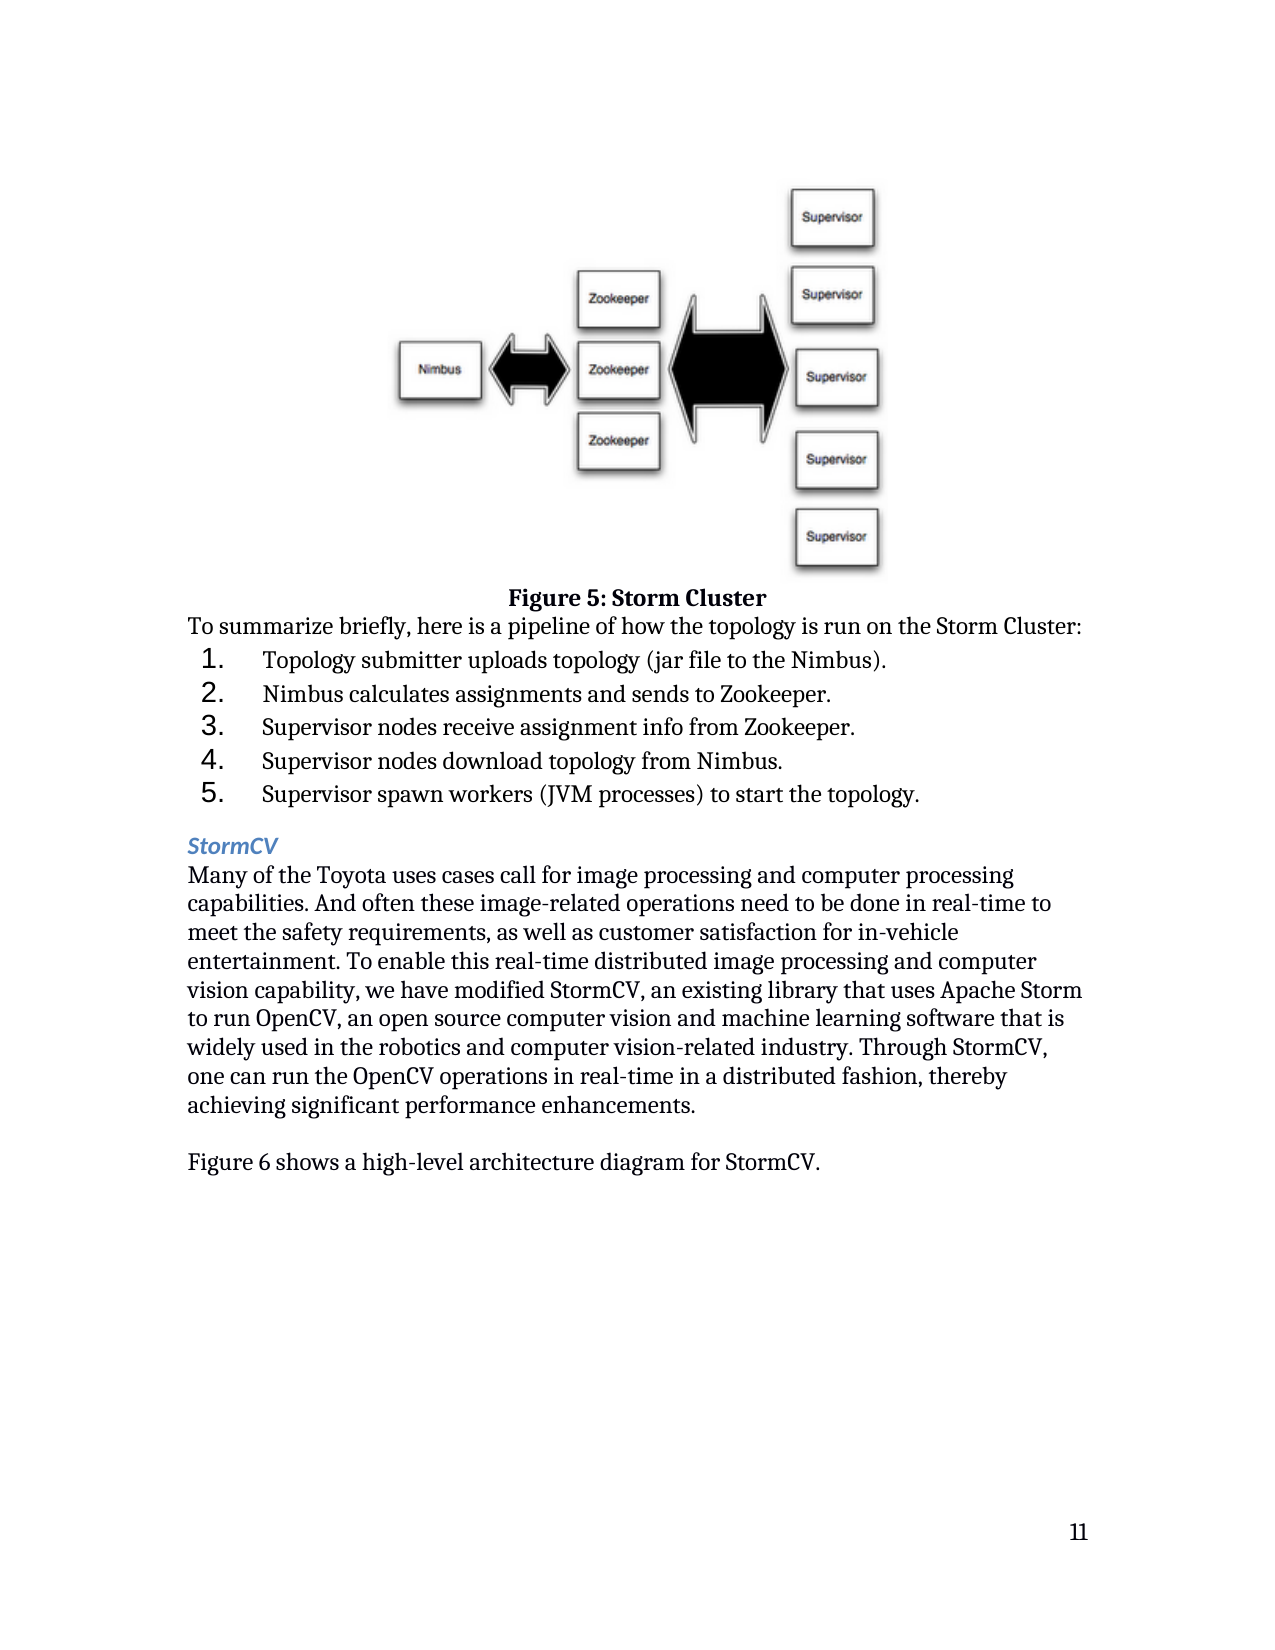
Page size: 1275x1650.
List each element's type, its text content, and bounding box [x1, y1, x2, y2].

text Figure 6 shows a high-level architecture diagram for StormCV. [187, 1148, 1087, 1177]
text To summarize briefly, here is a pipeline of how the topology is run on the Storm Cluster: [187, 612, 1087, 641]
list Nimbus calculates assignments and sends to Zookeeper. [225, 674, 1087, 708]
text Figure 5: Storm Cluster [187, 583, 1087, 612]
list Supervisor nodes receive assignment info from Zookeeper. [225, 708, 1087, 742]
list Topology submitter uploads topology (jar file to the Nimbus). [225, 641, 1087, 674]
picture [387, 178, 888, 584]
list Supervisor nodes download topology from Nimbus. [225, 742, 1087, 776]
list Supervisor spawn workers (JVM processes) to start the topology. [225, 776, 1087, 809]
text Many of the Toyota uses cases call for image processing and computer processing capabilities. And often these image-related operations need to be done in real-time to meet the safety requirements, as well as customer satisfaction for in-vehicle entertainment. To enable this real-time distributed image processing and computer vision capability, we have modified StormCV, an existing library that uses Apache Storm to run OpenCV, an open source computer vision and machine learning software that is widely used in the robotics and computer vision-related industry. Through StormCV, one can run the OpenCV operations in real-time in a distributed fashion, thereby achieving significant performance enhancements. [187, 861, 1087, 1119]
subtitle StormCV [187, 830, 1087, 861]
